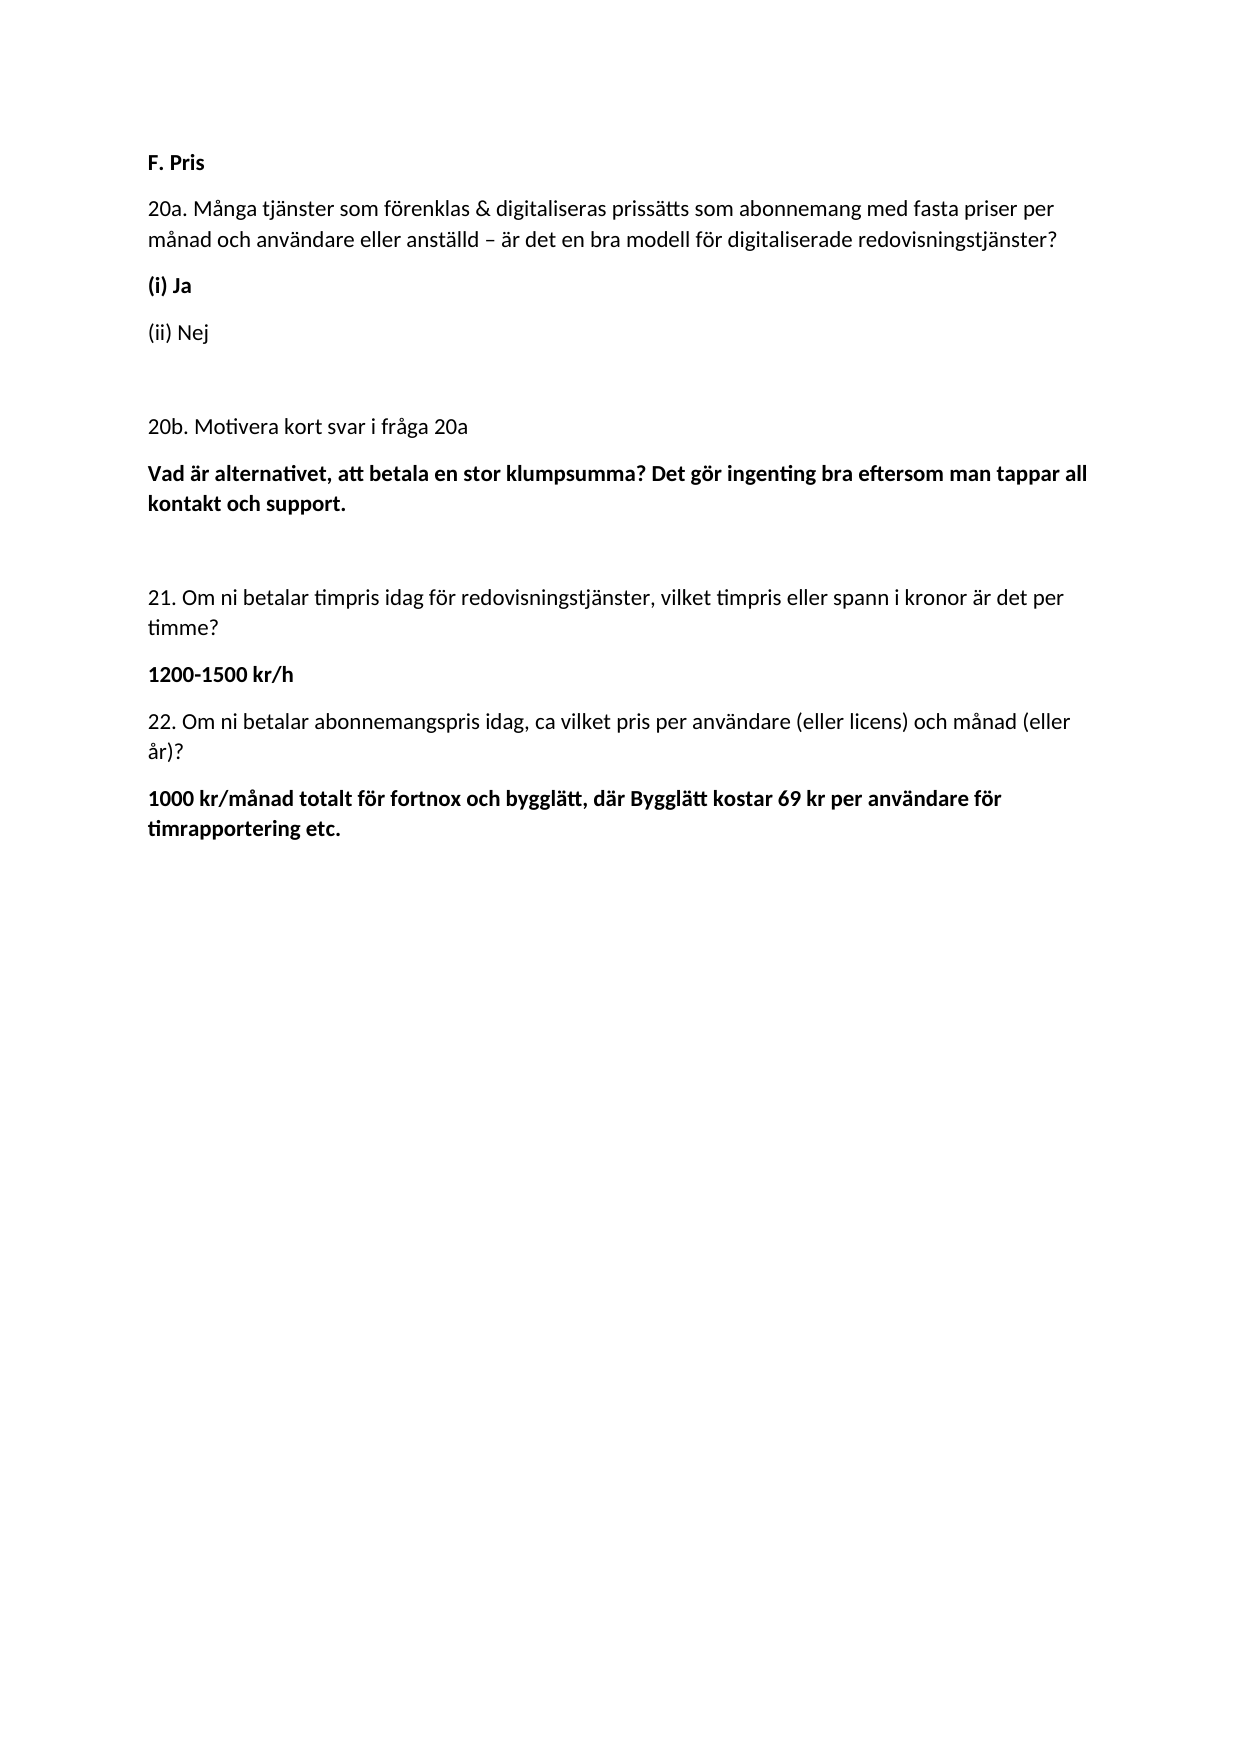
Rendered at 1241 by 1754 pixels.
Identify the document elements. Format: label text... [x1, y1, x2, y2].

text (ii) Nej [148, 318, 1093, 346]
text 1200-1500 kr/h [148, 660, 1093, 688]
text 20b. Motivera kort svar i fråga 20a [148, 412, 1093, 440]
text F. Pris [148, 148, 1093, 176]
text Vad är alternativet, att betala en stor klumpsumma? Det gör ingenting bra eftersom man tappar all kontakt och support. [148, 459, 1093, 517]
text 21. Om ni betalar timpris idag för redovisningstjänster, vilket timpris eller spann i kronor är det per timme? [148, 583, 1093, 641]
text 20a. Många tjänster som förenklas & digitaliseras prissätts som abonnemang med fasta priser per månad och användare eller anställd – är det en bra modell för digitaliserade redovisningstjänster? [148, 194, 1093, 253]
text 1000 kr/månad totalt för fortnox och bygglätt, där Bygglätt kostar 69 kr per användare för timrapportering etc. [148, 784, 1093, 842]
text (i) Ja [148, 272, 1093, 299]
text 22. Om ni betalar abonnemangspris idag, ca vilket pris per användare (eller licens) och månad (eller år)? [148, 707, 1093, 765]
